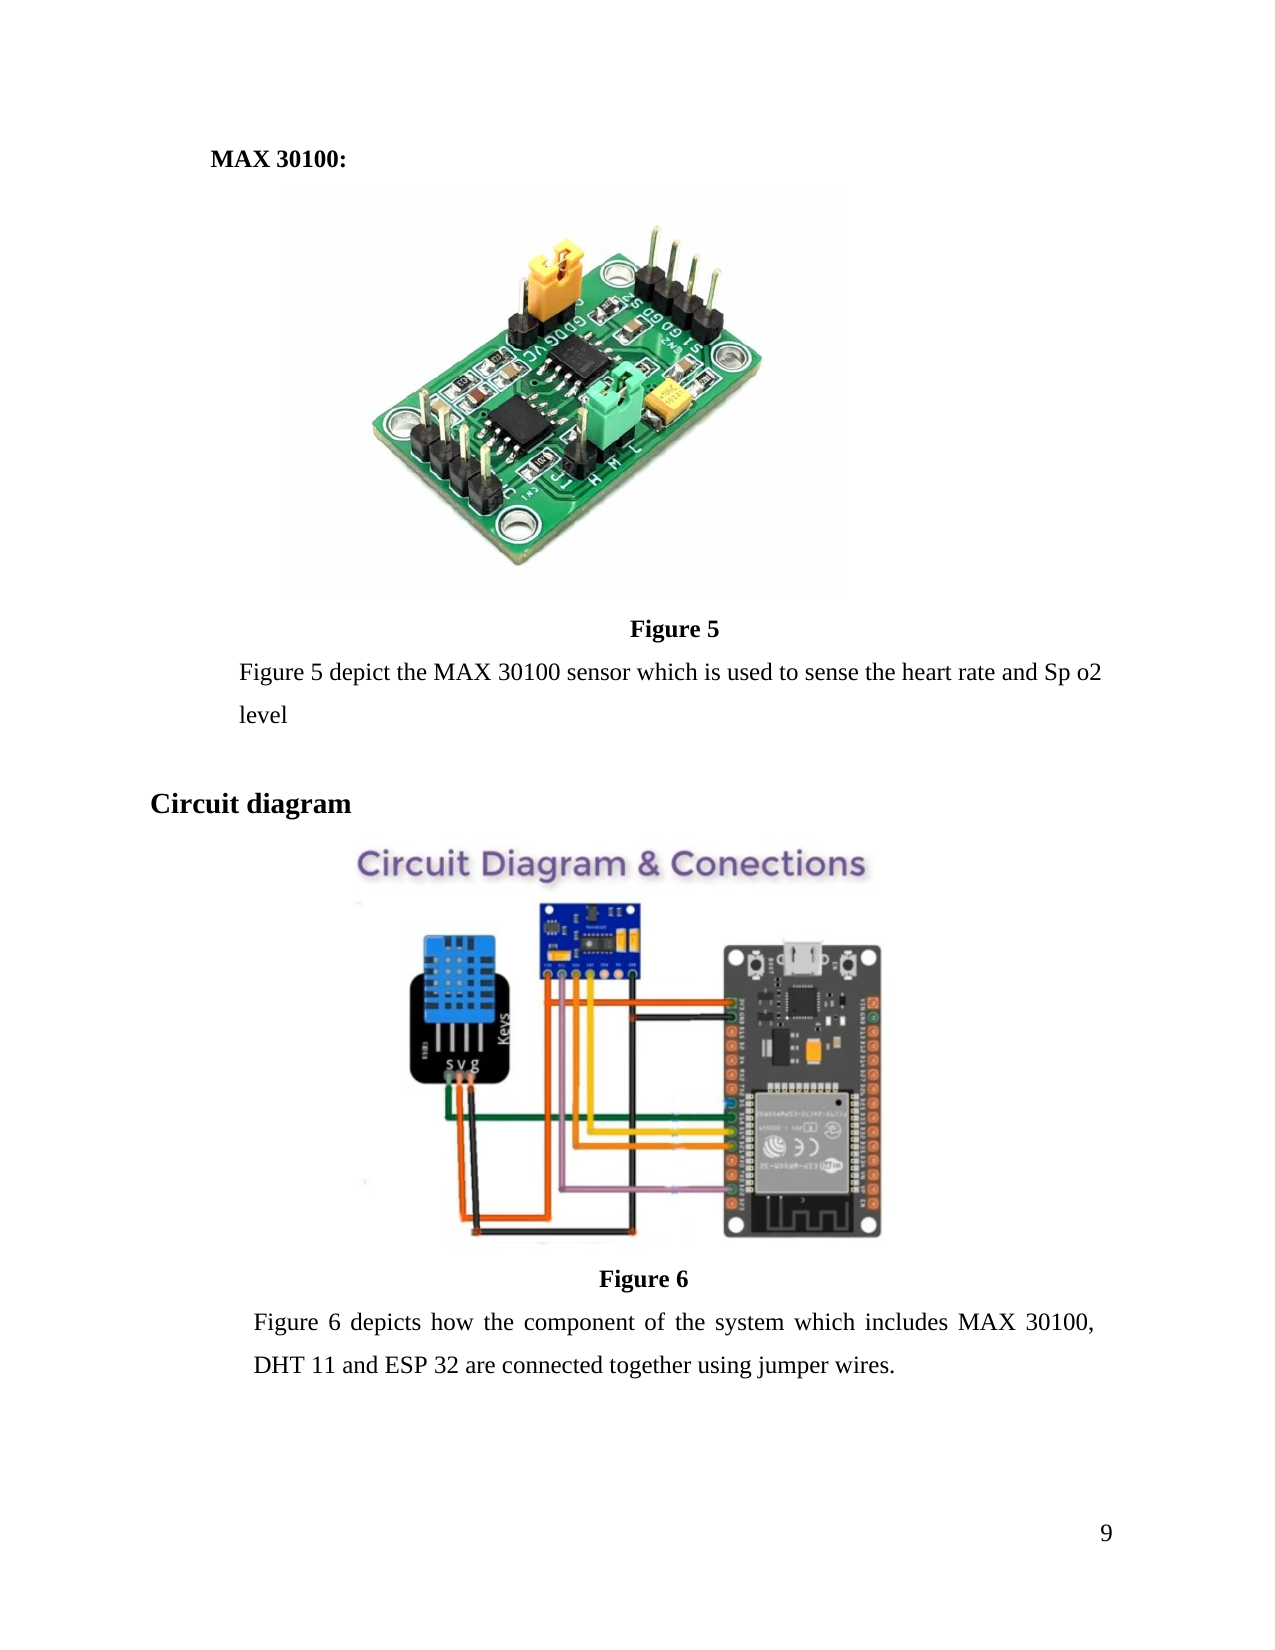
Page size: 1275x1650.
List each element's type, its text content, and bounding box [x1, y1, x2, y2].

text MAX 30100: [135, 144, 1137, 172]
text Figure 6 depicts how the component of the system which includes MAX 30100, DHT 11 and ESP 32 are connected together using jumper wires. [253, 1307, 1095, 1379]
text Circuit diagram [135, 786, 1137, 820]
text Figure 5 [239, 614, 1110, 642]
picture [285, 186, 848, 600]
picture [318, 836, 940, 1250]
text Figure 5 depict the MAX 30100 sensor which is used to sense the heart rate and Sp o2 level [239, 657, 1110, 729]
text Figure 6 [135, 1264, 1137, 1293]
